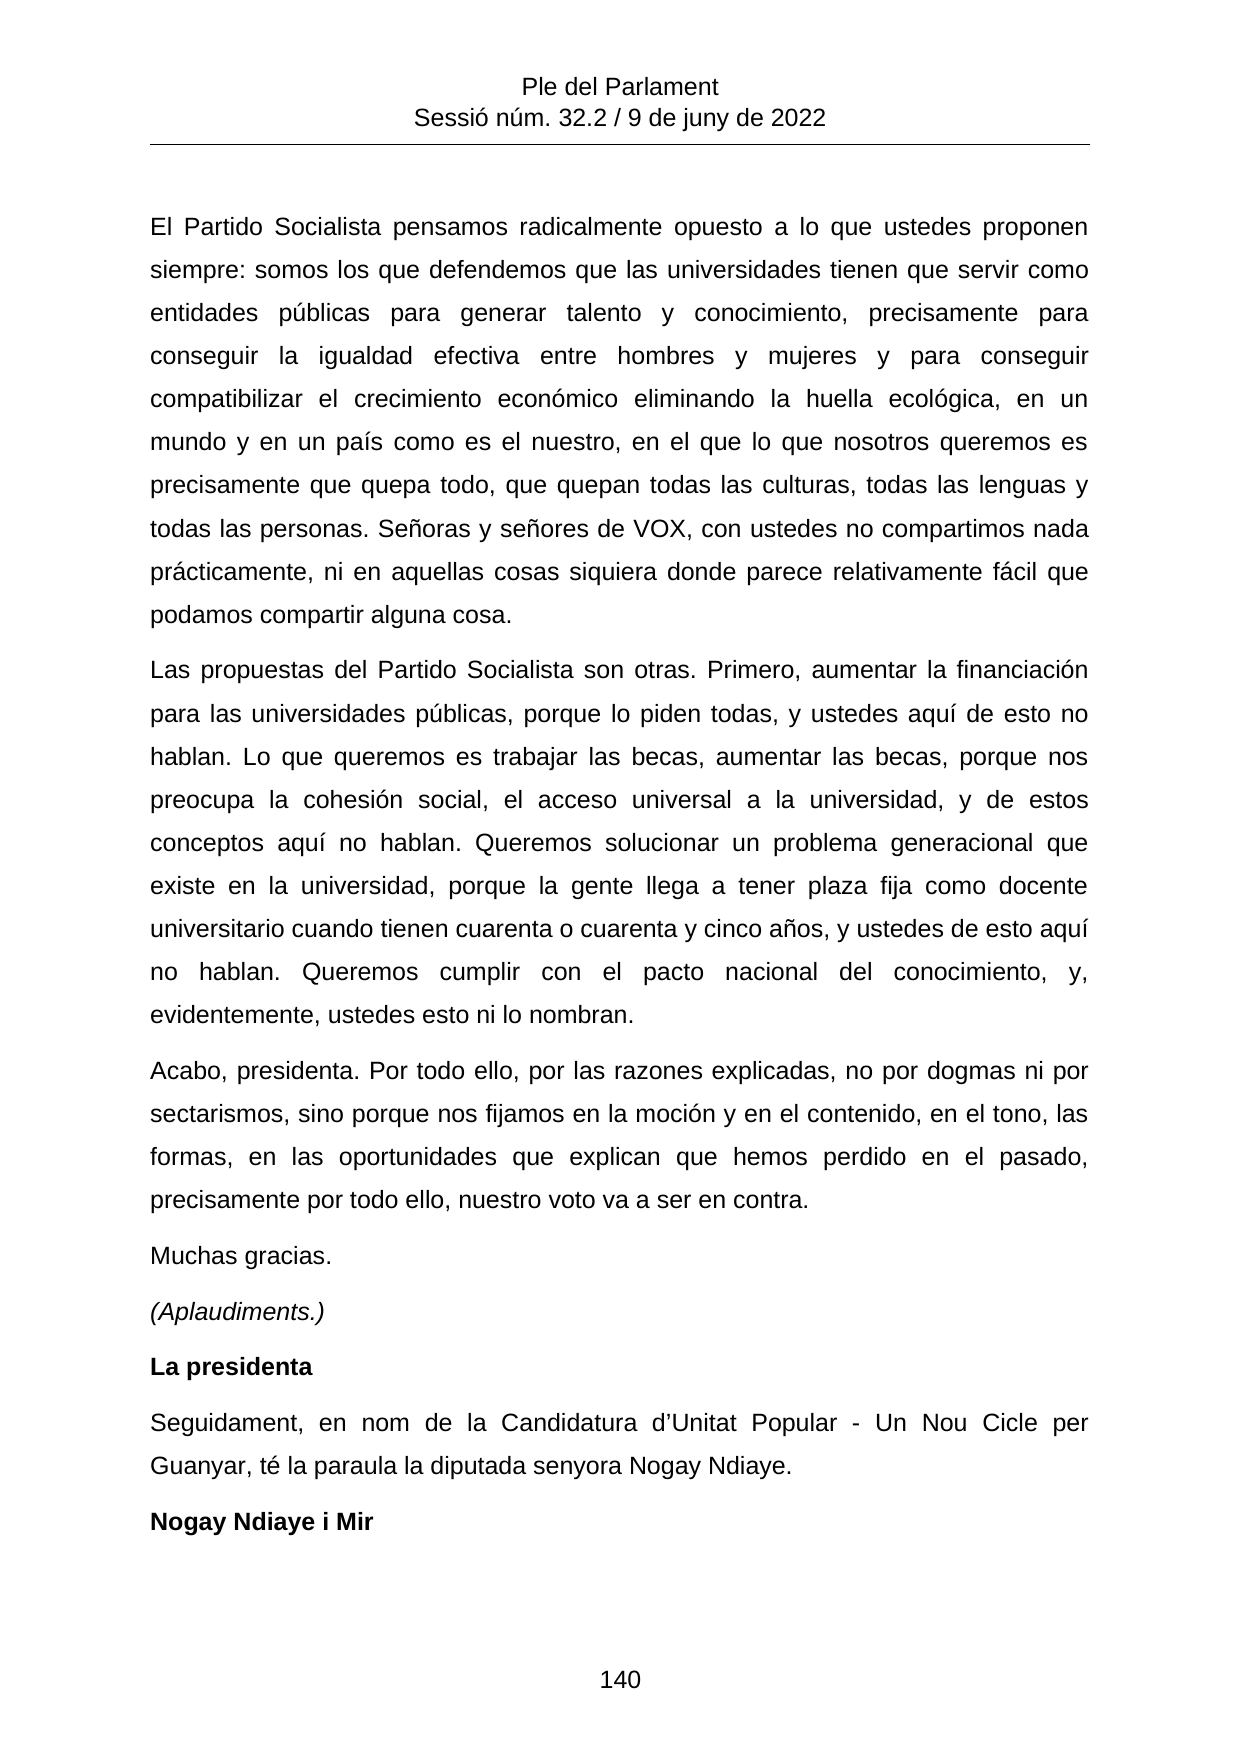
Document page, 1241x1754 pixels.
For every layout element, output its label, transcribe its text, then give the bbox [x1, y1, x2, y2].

text Muchas gracias. [150, 1241, 1090, 1270]
text El Partido Socialista pensamos radicalmente opuesto a lo que ustedes proponen siempre: somos los que defendemos que las universidades tienen que servir como entidades públicas para generar talento y conocimiento, precisamente para conseguir la igualdad efectiva entre hombres y mujeres y para conseguir compatibilizar el crecimiento económico eliminando la huella ecológica, en un mundo y en un país como es el nuestro, en el que lo que nosotros queremos es precisamente que quepa todo, que quepan todas las culturas, todas las lenguas y todas las personas. Señoras y señores de VOX, con ustedes no compartimos nada prácticamente, ni en aquellas cosas siquiera donde parece relativamente fácil que podamos compartir alguna cosa. [150, 212, 1090, 629]
text Las propuestas del Partido Socialista son otras. Primero, aumentar la financiación para las universidades públicas, porque lo piden todas, y ustedes aquí de esto no hablan. Lo que queremos es trabajar las becas, aumentar las becas, porque nos preocupa la cohesión social, el acceso universal a la universidad, y de estos conceptos aquí no hablan. Queremos solucionar un problema generacional que existe en la universidad, porque la gente llega a tener plaza fija como docente universitario cuando tienen cuarenta o cuarenta y cinco años, y ustedes de esto aquí no hablan. Queremos cumplir con el pacto nacional del conocimiento, y, evidentemente, ustedes esto ni lo nombran. [150, 656, 1090, 1029]
text Nogay Ndiaye i Mir [150, 1507, 1090, 1536]
text Acabo, presidenta. Por todo ello, por las razones explicadas, no por dogmas ni por sectarismos, sino porque nos fijamos en la moción y en el contenido, en el tono, las formas, en las oportunidades que explican que hemos perdido en el pasado, precisamente por todo ello, nuestro voto va a ser en contra. [150, 1056, 1090, 1214]
text Seguidament, en nom de la Candidatura d’Unitat Popular - Un Nou Cicle per Guanyar, té la paraula la diputada senyora Nogay Ndiaye. [150, 1408, 1090, 1480]
text (Aplaudiments.) [150, 1297, 1090, 1326]
text La presidenta [150, 1352, 1090, 1381]
